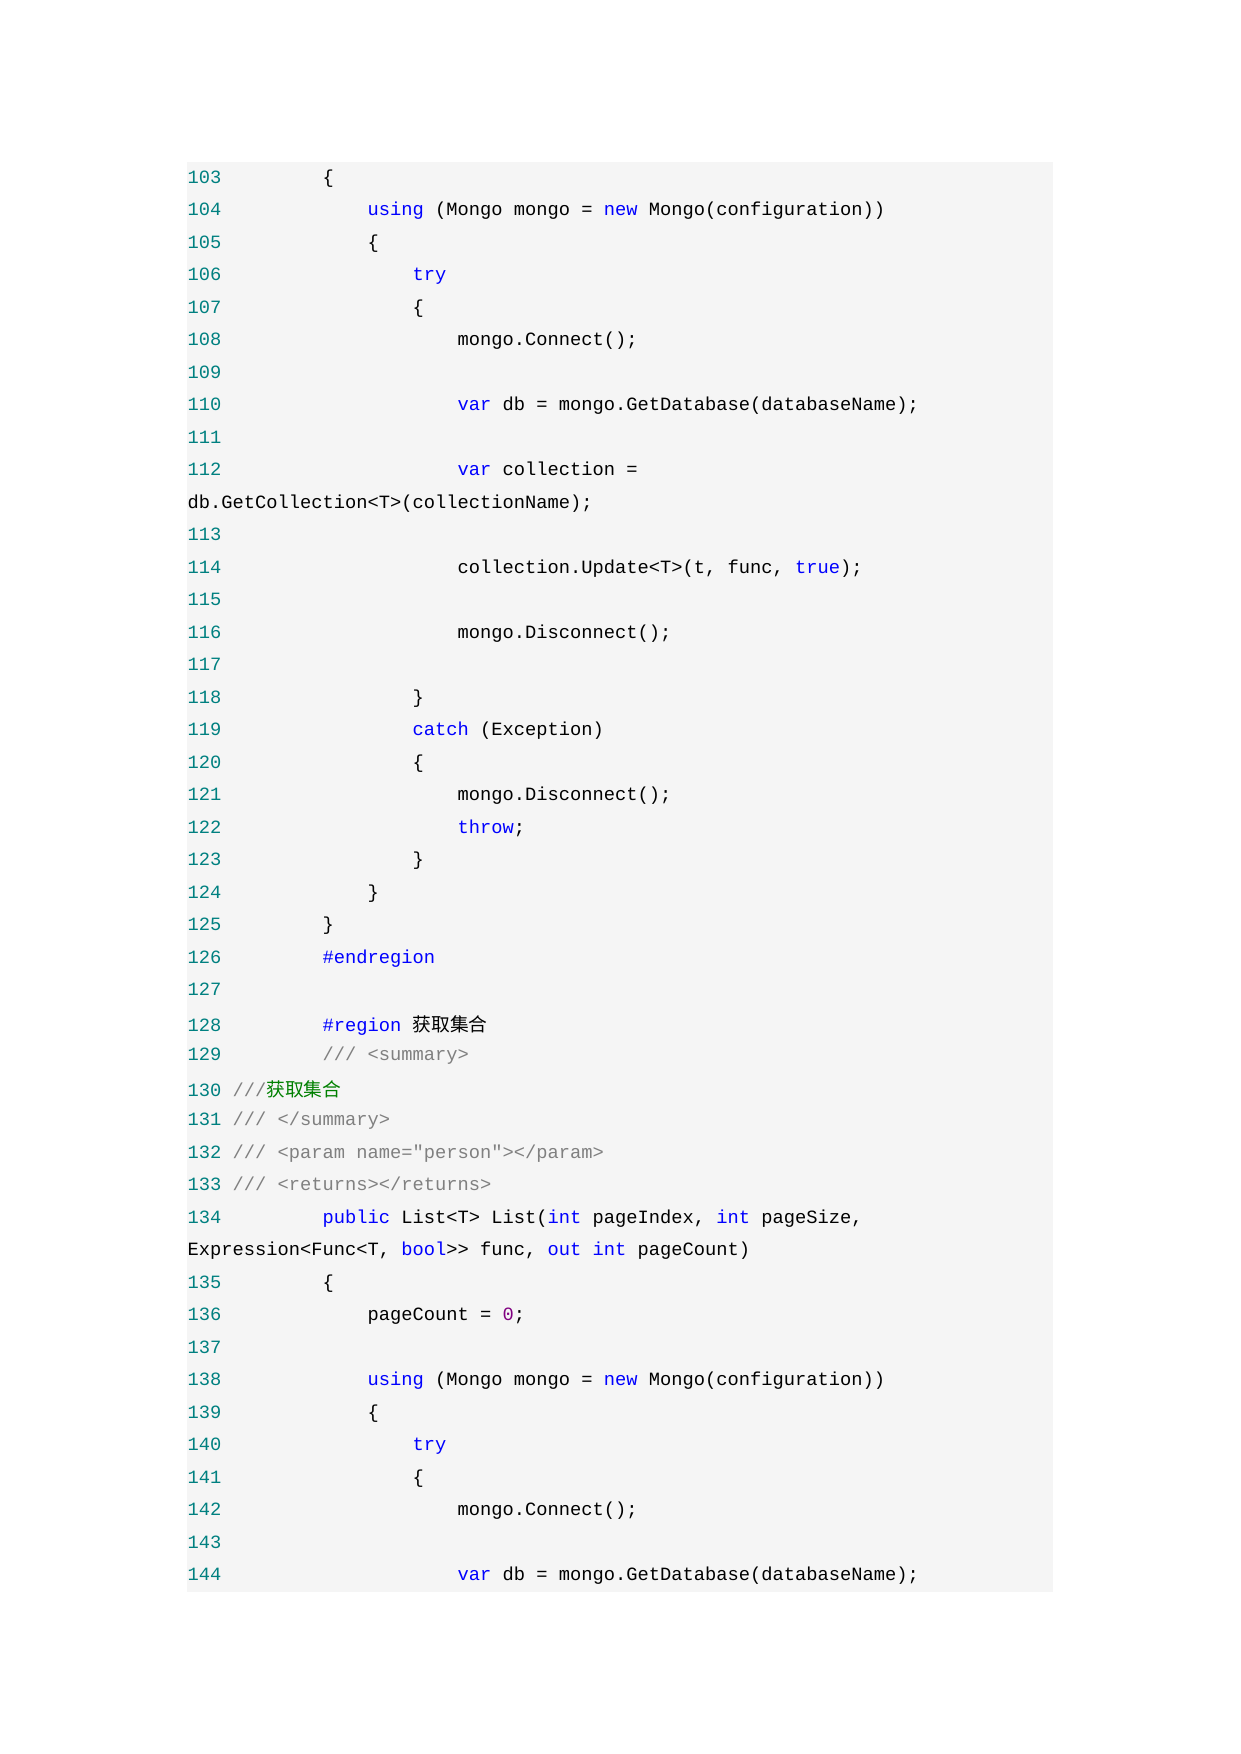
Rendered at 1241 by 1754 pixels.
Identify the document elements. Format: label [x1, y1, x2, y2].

text [187, 162, 1053, 1592]
